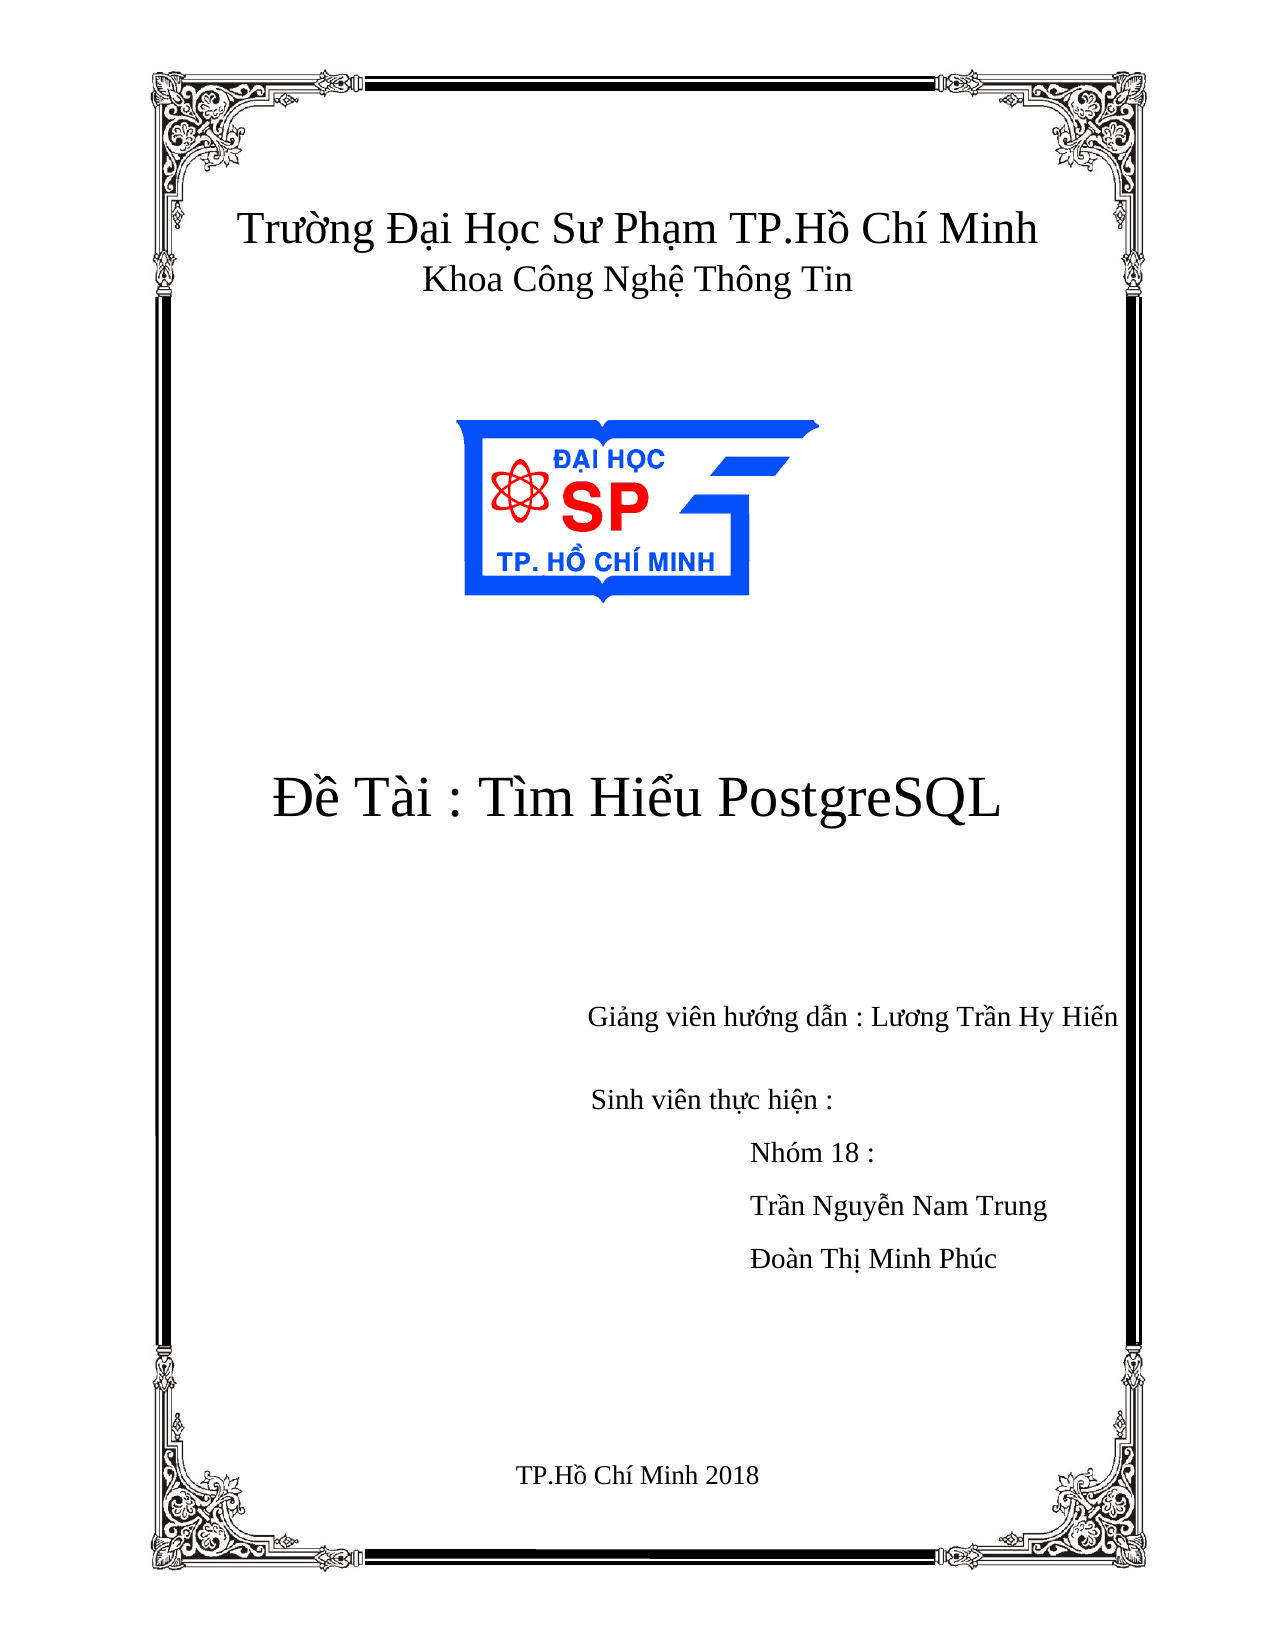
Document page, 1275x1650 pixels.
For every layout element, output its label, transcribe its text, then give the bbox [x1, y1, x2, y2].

text Đoàn Thị Minh Phúc [300, 1241, 1125, 1274]
picture [456, 420, 819, 603]
text Trần Nguyễn Nam Trung [300, 1188, 1125, 1222]
picture [934, 69, 1147, 297]
text Trường Đại Học Sư Phạm TP.Hồ Chí Minh Khoa Công Nghệ Thông Tin [150, 200, 1125, 299]
picture [934, 1341, 1147, 1570]
text Giảng viên hướng dẫn : Lương Trần Hy Hiến [150, 999, 1125, 1064]
text Nhóm 18 : [525, 1135, 1125, 1169]
text Đề Tài : Tìm Hiểu PostgreSQL [150, 762, 1125, 829]
picture [150, 1490, 363, 1572]
text TP.Hồ Chí Minh 2018 [150, 1459, 1125, 1490]
picture [150, 69, 363, 200]
text Sinh viên thực hiện : [525, 1082, 1125, 1116]
picture [150, 1344, 363, 1459]
